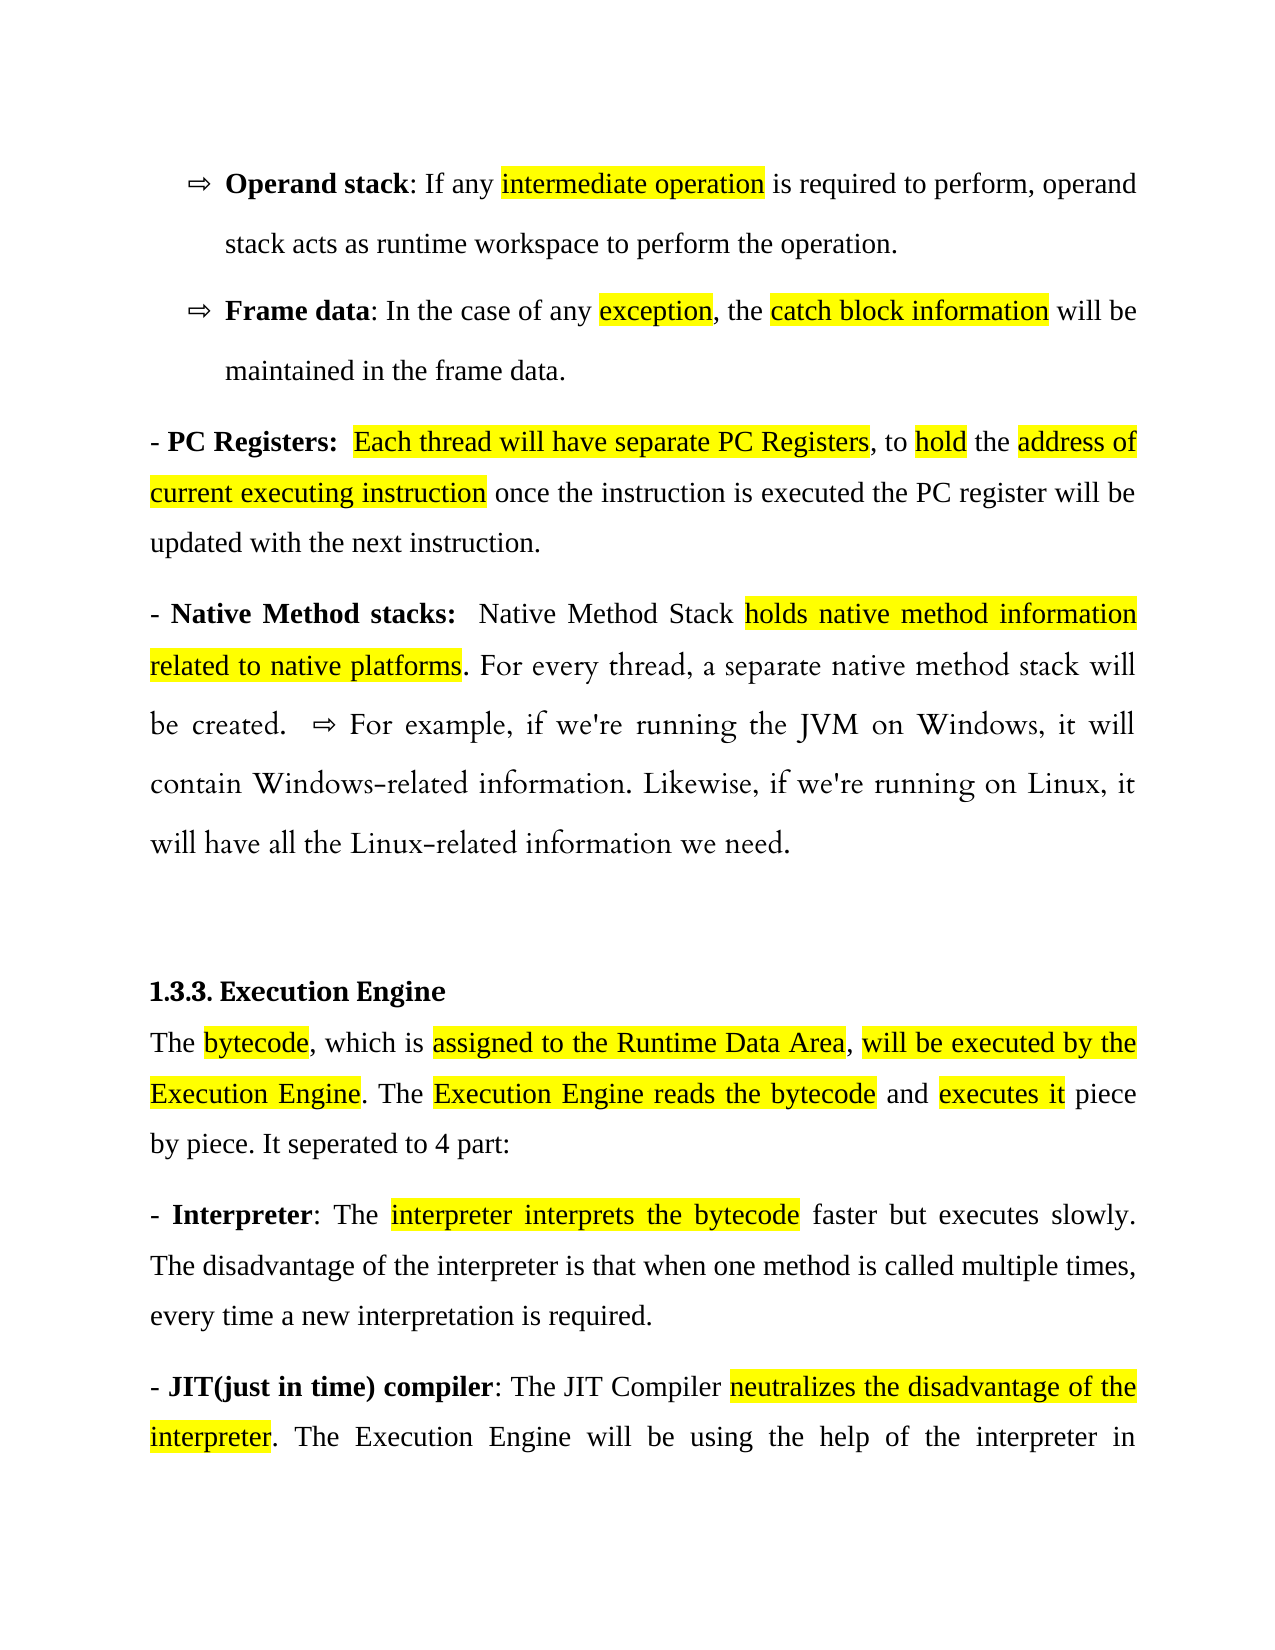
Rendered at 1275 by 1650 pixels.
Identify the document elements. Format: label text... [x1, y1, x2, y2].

list Operand stack: If any intermediate operation is required to perform, operand stack acts as runtime workspace to perform the operation. [187, 150, 1137, 260]
text - Interpreter: The interpreter interprets the bytecode faster but executes slowly. The disadvantage of the interpreter is that when one method is called multiple times, every time a new interpretation is required. [150, 1197, 1137, 1332]
text - Native Method stacks: Native Method Stack holds native method information related to native platforms [150, 596, 1137, 864]
text - PC Registers: Each thread will have separate PC Registers, to hold the address of current executing instruction once the instruction is executed the PC register will be updated with the next instruction. [150, 424, 1137, 559]
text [150, 1369, 1137, 1453]
text The bytecode, which is assigned to the Runtime Data Area, will be executed by the Execution Engine. The Execution Engine reads the bytecode and executes it piece by piece. It seperated to 4 part: [150, 1026, 1137, 1160]
list Frame data: In the case of any exception, the catch block information will be maintained in the frame data. [187, 277, 1137, 387]
subtitle 1.3.3. Execution Engine [150, 975, 1137, 1009]
